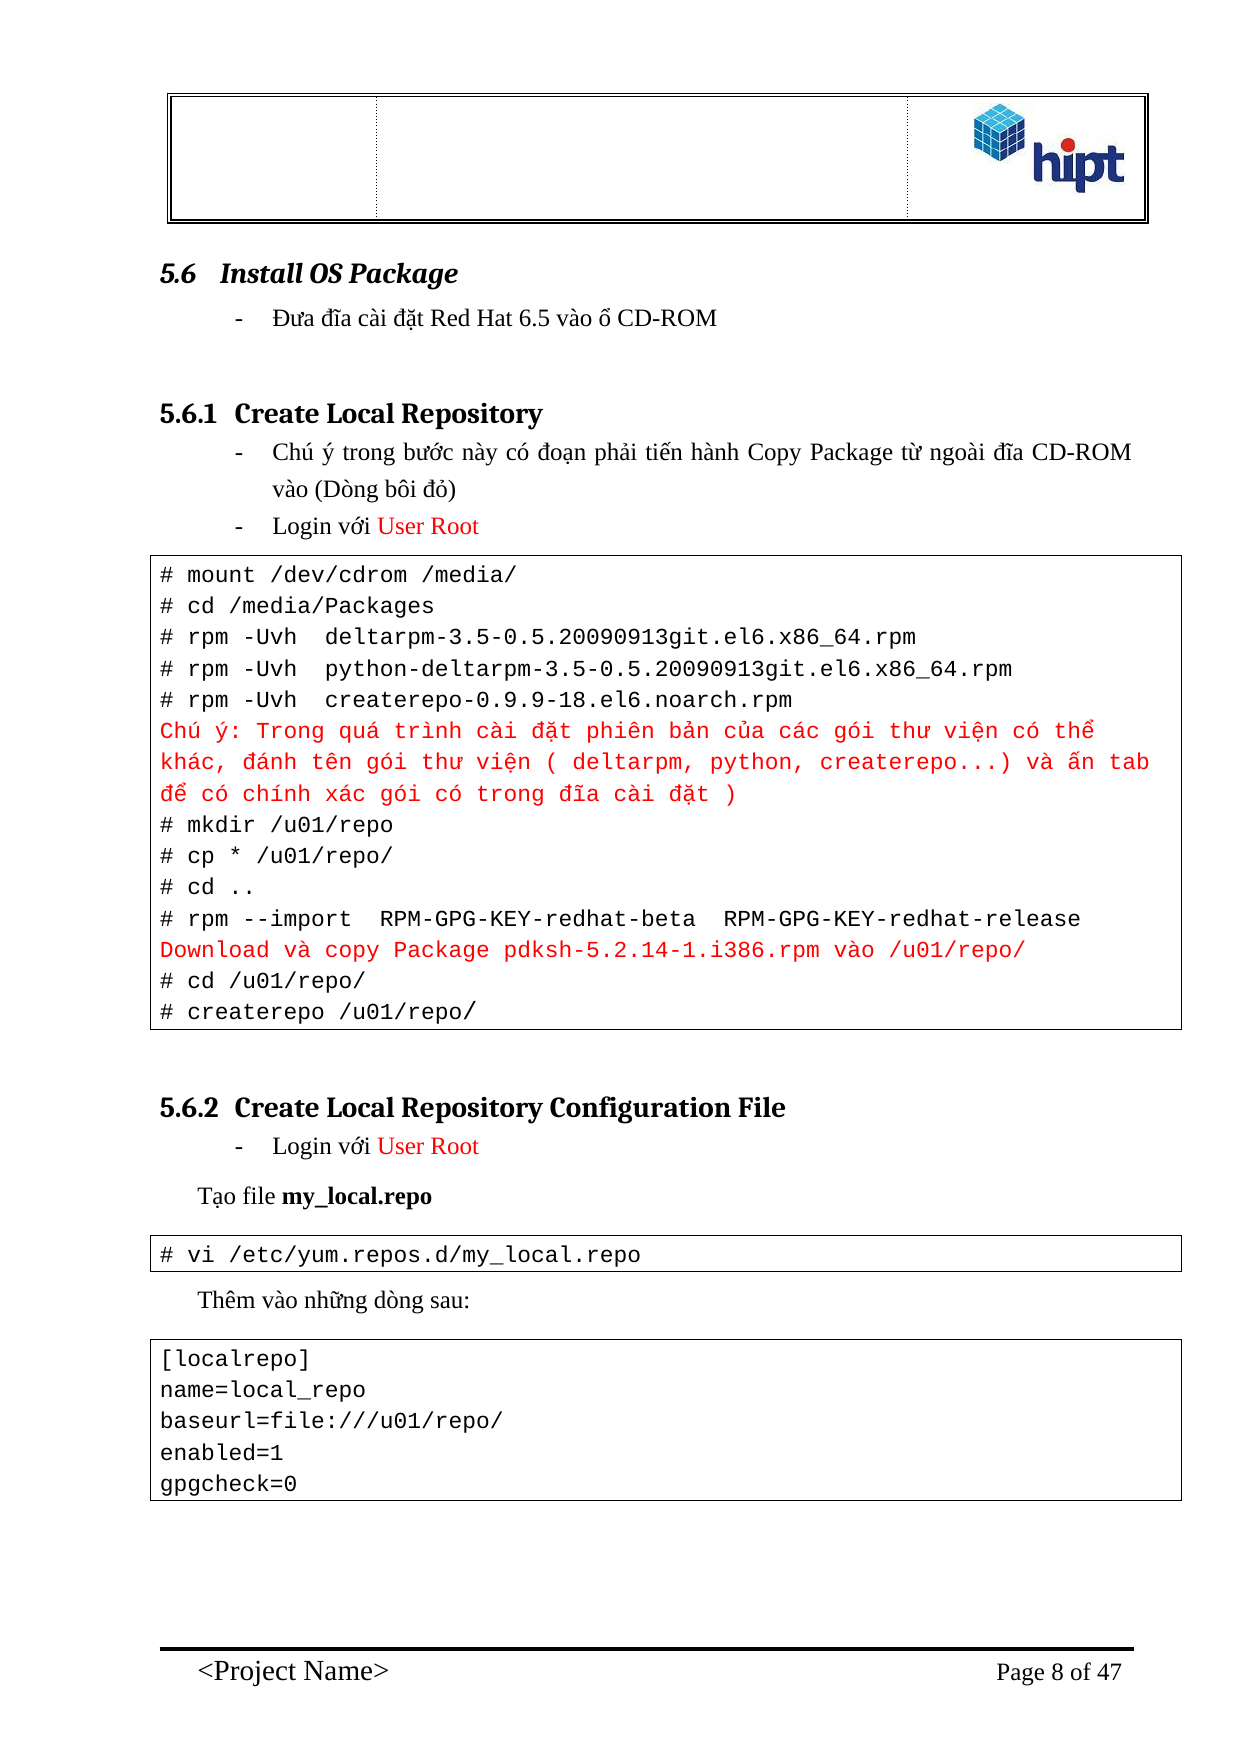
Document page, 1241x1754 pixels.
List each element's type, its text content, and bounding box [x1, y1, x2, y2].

text # createrepo /u01/repo/ [151, 992, 1181, 1029]
text # rpm -Uvh deltarpm-3.5-0.5.20090913git.el6.x86_64.rpm [151, 617, 1181, 648]
picture [973, 103, 1126, 194]
text # rpm -Uvh createrepo-0.9.9-18.el6.noarch.rpm [151, 680, 1181, 711]
text # mount /dev/cdrom /media/ [151, 556, 1181, 586]
text # cp * /u01/repo/ [151, 836, 1181, 867]
list Login với User Root [234, 511, 1134, 540]
text gpgcheck=0 [151, 1464, 1181, 1500]
list Login với User Root [234, 1131, 1134, 1160]
text Tạo file my_local.repo [159, 1181, 1134, 1210]
text [localrepo] [151, 1340, 1181, 1370]
list Đưa đĩa cài đặt Red Hat 6.5 vào ổ CD-ROM [234, 303, 1134, 332]
text baseurl=file:///u01/repo/ [151, 1401, 1181, 1433]
text Chú ý: Trong quá trình cài đặt phiên bản của các gói thư viện có thể khác, đánh tên gói thư viện ( deltarpm, python, createrepo...) và ấn tab để có chính xác gói có trong đĩa cài đặt ) [151, 711, 1181, 805]
text # rpm -Uvh python-deltarpm-3.5-0.5.20090913git.el6.x86_64.rpm [151, 648, 1181, 680]
text # mkdir /u01/repo [151, 805, 1181, 836]
subtitle Create Local Repository Configuration File [159, 1091, 1134, 1125]
list Chú ý trong bước này có đoạn phải tiến hành Copy Package từ ngoài đĩa CD-ROM vào (Dòng bôi đỏ) [234, 437, 1134, 503]
text Download và copy Package pdksh-5.2.14-1.i386.rpm vào /u01/repo/ [151, 930, 1181, 961]
text # cd .. [151, 867, 1181, 898]
text # cd /media/Packages [151, 586, 1181, 617]
subtitle Install OS Package [159, 257, 1134, 291]
text enabled=1 [151, 1433, 1181, 1464]
text name=local_repo [151, 1370, 1181, 1401]
text # rpm --import RPM-GPG-KEY-redhat-beta RPM-GPG-KEY-redhat-release [151, 898, 1181, 930]
text Thêm vào những dòng sau: [159, 1285, 1134, 1314]
text # vi /etc/yum.repos.d/my_local.repo [151, 1236, 1181, 1271]
subtitle Create Local Repository [159, 397, 1134, 430]
text # cd /u01/repo/ [151, 961, 1181, 992]
